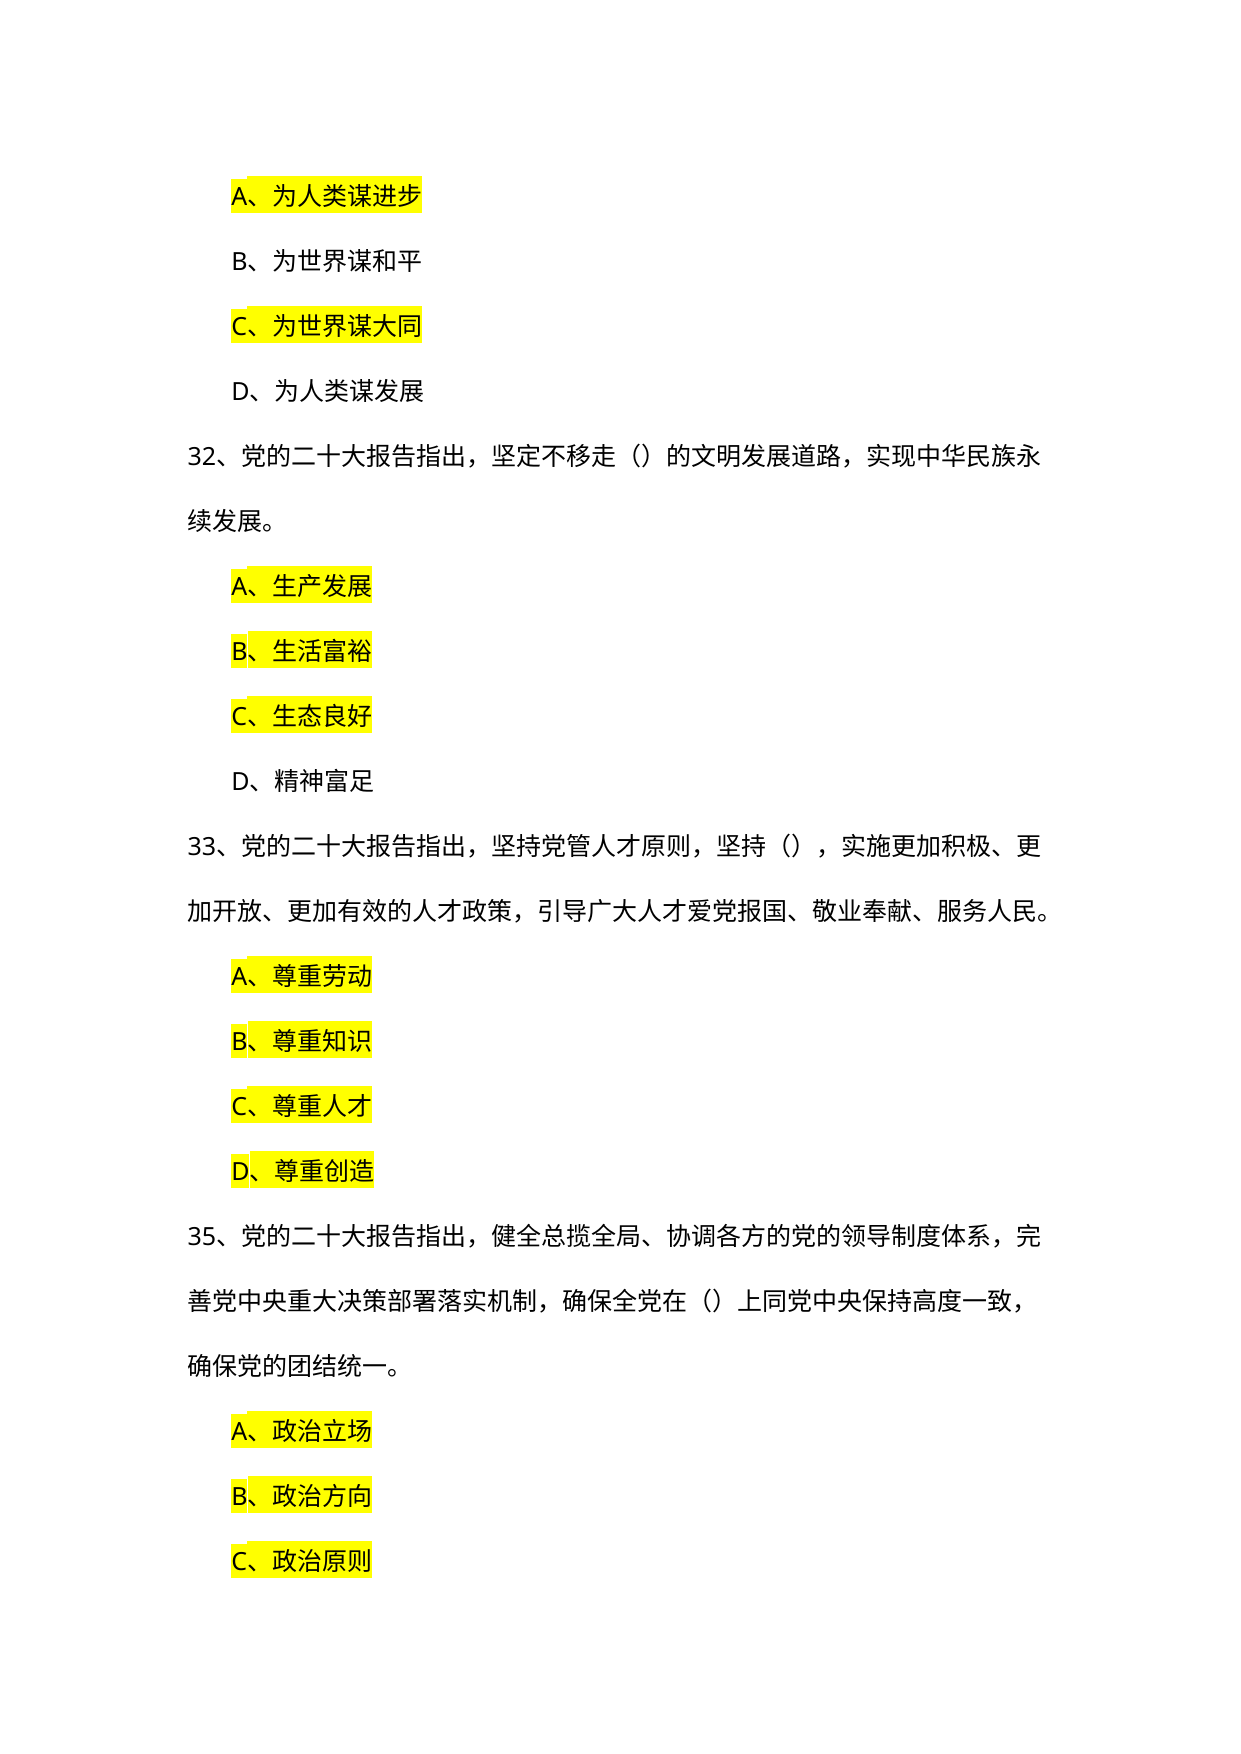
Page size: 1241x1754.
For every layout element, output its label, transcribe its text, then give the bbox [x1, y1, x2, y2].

text A、生产发展 [187, 552, 1053, 617]
text B、为世界谋和平 [187, 227, 1053, 292]
text 32、党的二十大报告指出，坚定不移走（）的文明发展道路，实现中华民族永续发展。 [187, 422, 1053, 552]
text B、尊重知识 [187, 1007, 1053, 1072]
text C、生态良好 [187, 682, 1053, 747]
text A、为人类谋进步 [187, 162, 1053, 227]
text 33、党的二十大报告指出，坚持党管人才原则，坚持（），实施更加积极、更加开放、更加有效的人才政策，引导广大人才爱党报国、敬业奉献、服务人民。 [187, 812, 1053, 942]
text B、生活富裕 [187, 617, 1053, 682]
text 35、党的二十大报告指出，健全总揽全局、协调各方的党的领导制度体系，完善党中央重大决策部署落实机制，确保全党在（）上同党中央保持高度一致，确保党的团结统一。 [187, 1202, 1053, 1397]
text A、尊重劳动 [187, 942, 1053, 1007]
text C、为世界谋大同 [187, 292, 1053, 357]
text D、精神富足 [187, 747, 1053, 812]
text C、尊重人才 [187, 1072, 1053, 1137]
text A、政治立场 [187, 1397, 1053, 1462]
text D、为人类谋发展 [187, 357, 1053, 422]
text C、政治原则 [187, 1527, 1053, 1592]
text B、政治方向 [187, 1462, 1053, 1527]
text D、尊重创造 [187, 1137, 1053, 1202]
